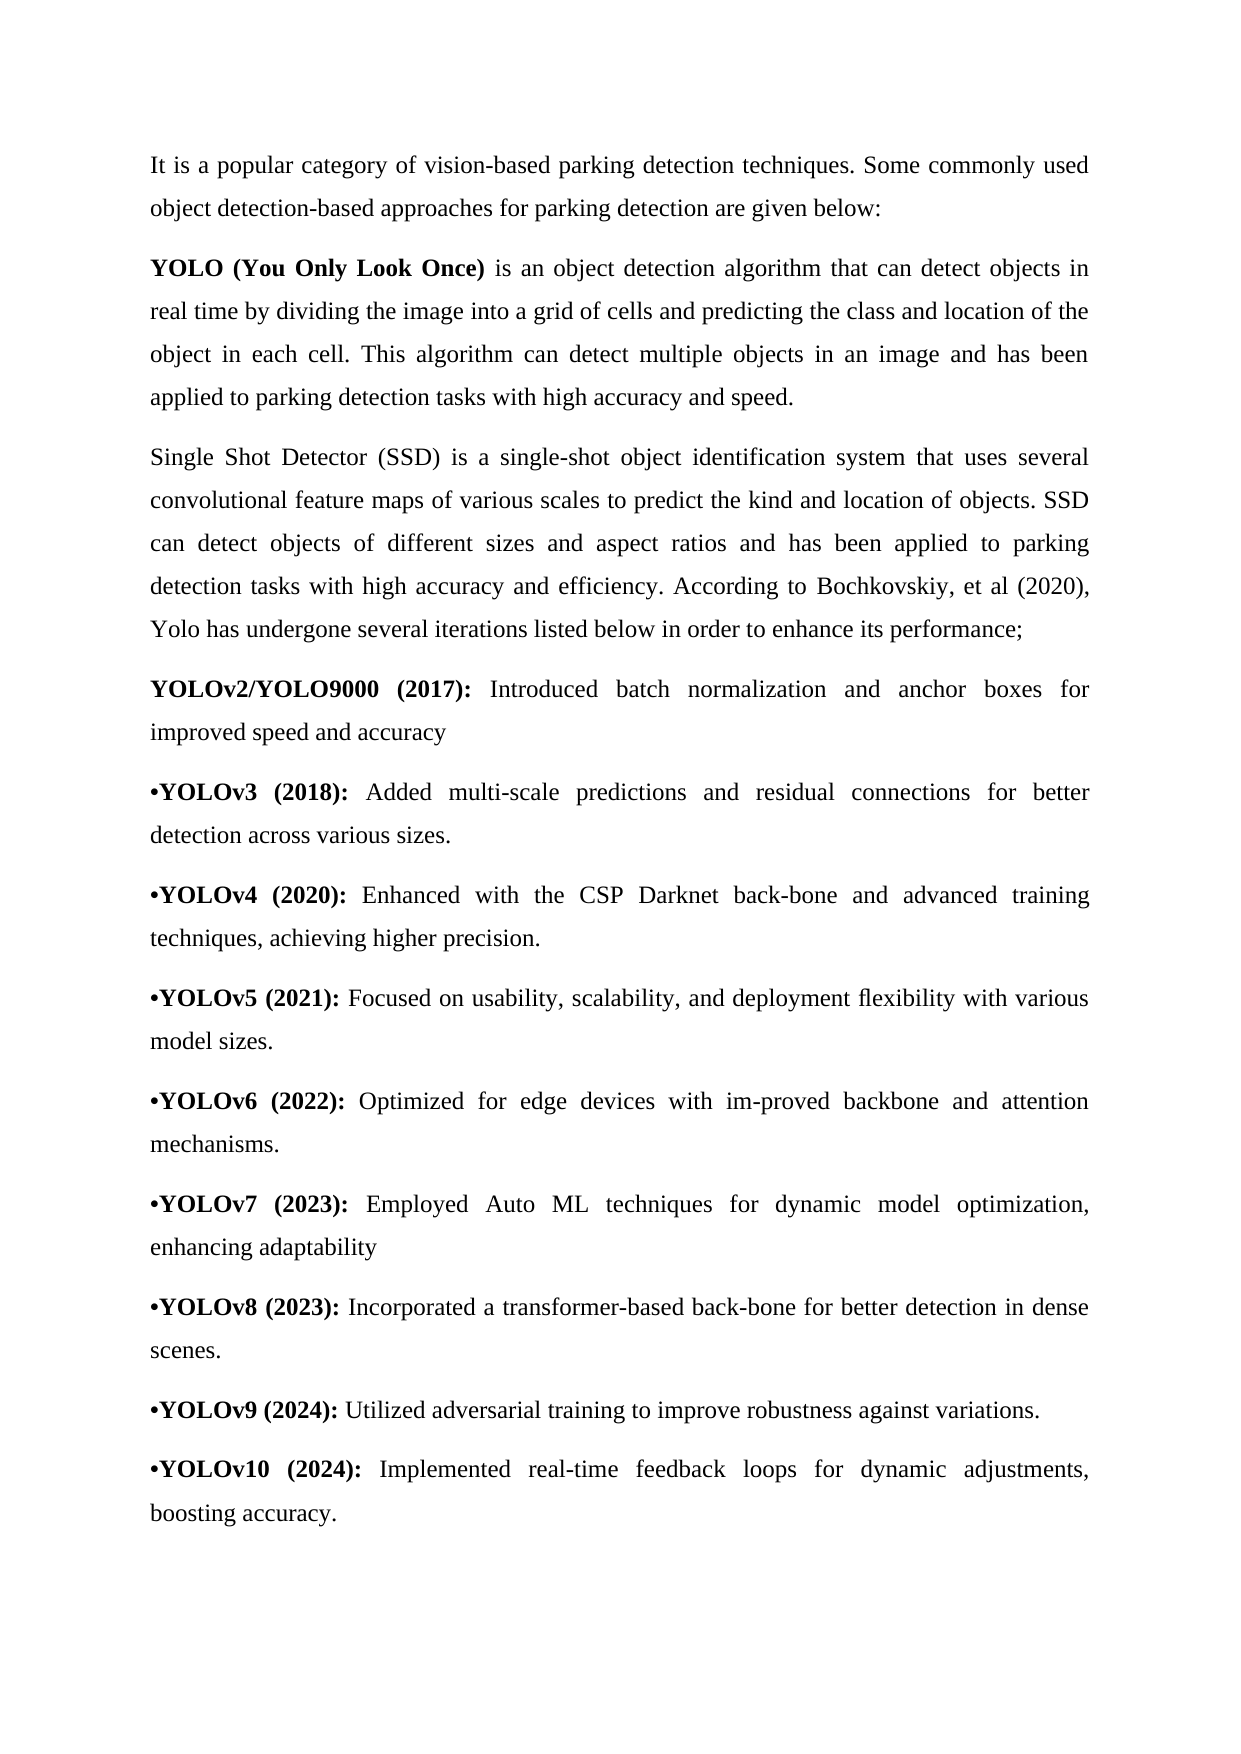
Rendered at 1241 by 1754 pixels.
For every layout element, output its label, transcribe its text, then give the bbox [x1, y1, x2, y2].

text •YOLOv9 (2024): Utilized adversarial training to improve robustness against variations. [150, 1395, 1090, 1423]
text •YOLOv10 (2024): Implemented real-time feedback loops for dynamic adjustments, boosting accuracy. [150, 1454, 1090, 1526]
text YOLO (You Only Look Once) is an object detection algorithm that can detect objects in real time by dividing the image into a grid of cells and predicting the class and location of the object in each cell. This algorithm can detect multiple objects in an image and has been applied to parking detection tasks with high accuracy and speed. [150, 253, 1090, 411]
text •YOLOv6 (2022): Optimized for edge devices with im-proved backbone and attention mechanisms. [150, 1086, 1090, 1158]
text •YOLOv4 (2020): Enhanced with the CSP Darknet back-bone and advanced training techniques, achieving higher precision. [150, 880, 1090, 952]
text •YOLOv5 (2021): Focused on usability, scalability, and deployment ﬂexibility with various model sizes. [150, 983, 1090, 1055]
text •YOLOv7 (2023): Employed Auto ML techniques for dynamic model optimization, enhancing adaptability [150, 1189, 1090, 1261]
text It is a popular category of vision-based parking detection techniques. Some commonly used object detection-based approaches for parking detection are given below: [150, 150, 1090, 222]
text •YOLOv3 (2018): Added multi-scale predictions and residual connections for better detection across various sizes. [150, 777, 1090, 849]
text •YOLOv8 (2023): Incorporated a transformer-based back-bone for better detection in dense scenes. [150, 1292, 1090, 1364]
text YOLOv2/YOLO9000 (2017): Introduced batch normalization and anchor boxes for improved speed and accuracy [150, 674, 1090, 746]
text Single Shot Detector (SSD) is a single-shot object identification system that uses several convolutional feature maps of various scales to predict the kind and location of objects. SSD can detect objects of different sizes and aspect ratios and has been applied to parking detection tasks with high accuracy and efficiency. According to Bochkovskiy, et al (2020), Yolo has undergone several iterations listed below in order to enhance its performance; [150, 442, 1090, 643]
